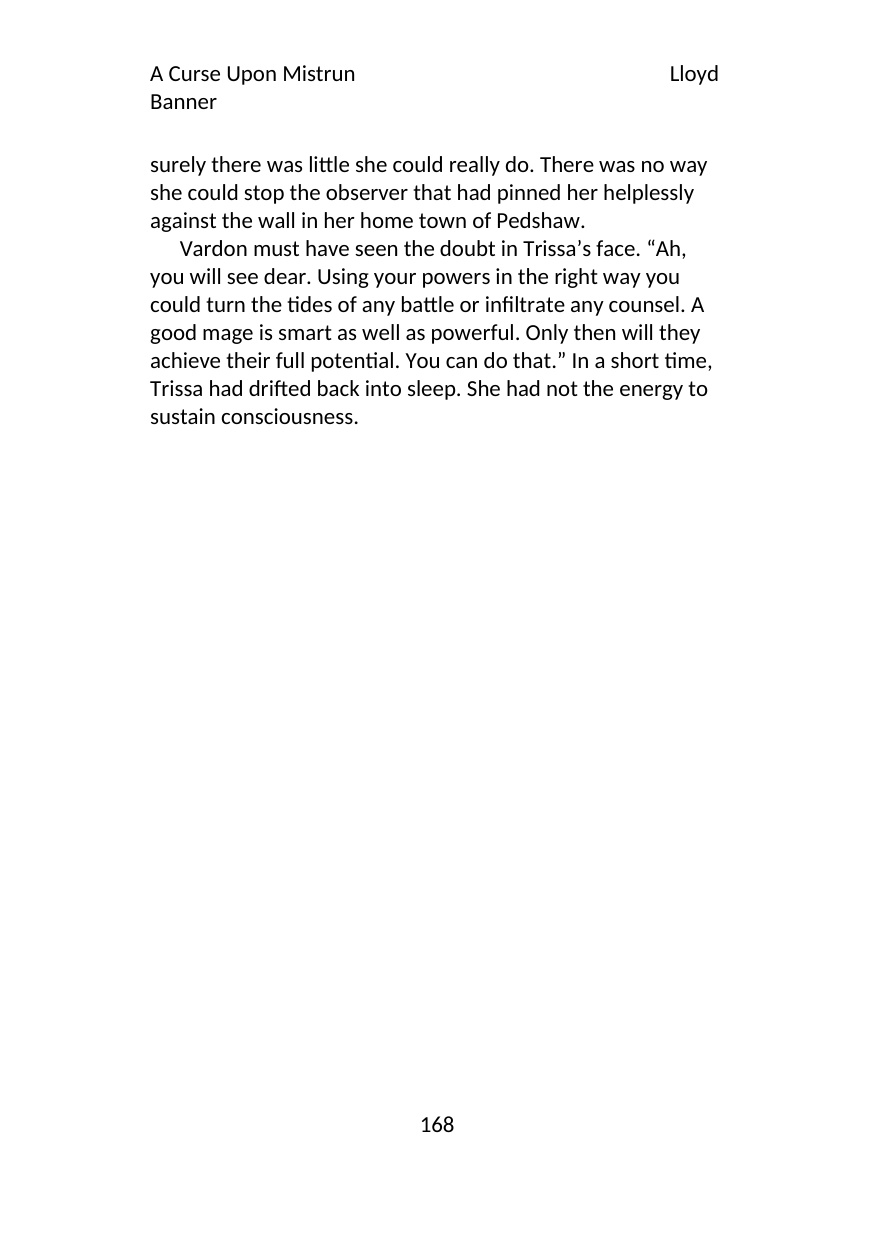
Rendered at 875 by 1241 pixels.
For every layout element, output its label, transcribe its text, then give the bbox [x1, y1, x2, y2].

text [150, 150, 724, 234]
text Vardon must have seen the doubt in Trissa’s face. “Ah, you will see dear. Using your powers in the right way you could turn the tides of any battle or infiltrate any counsel. A good mage is smart as well as powerful. Only then will they achieve their full potential. You can do that.” In a short time, Trissa had drifted back into sleep. She had not the energy to sustain consciousness. [150, 234, 724, 430]
